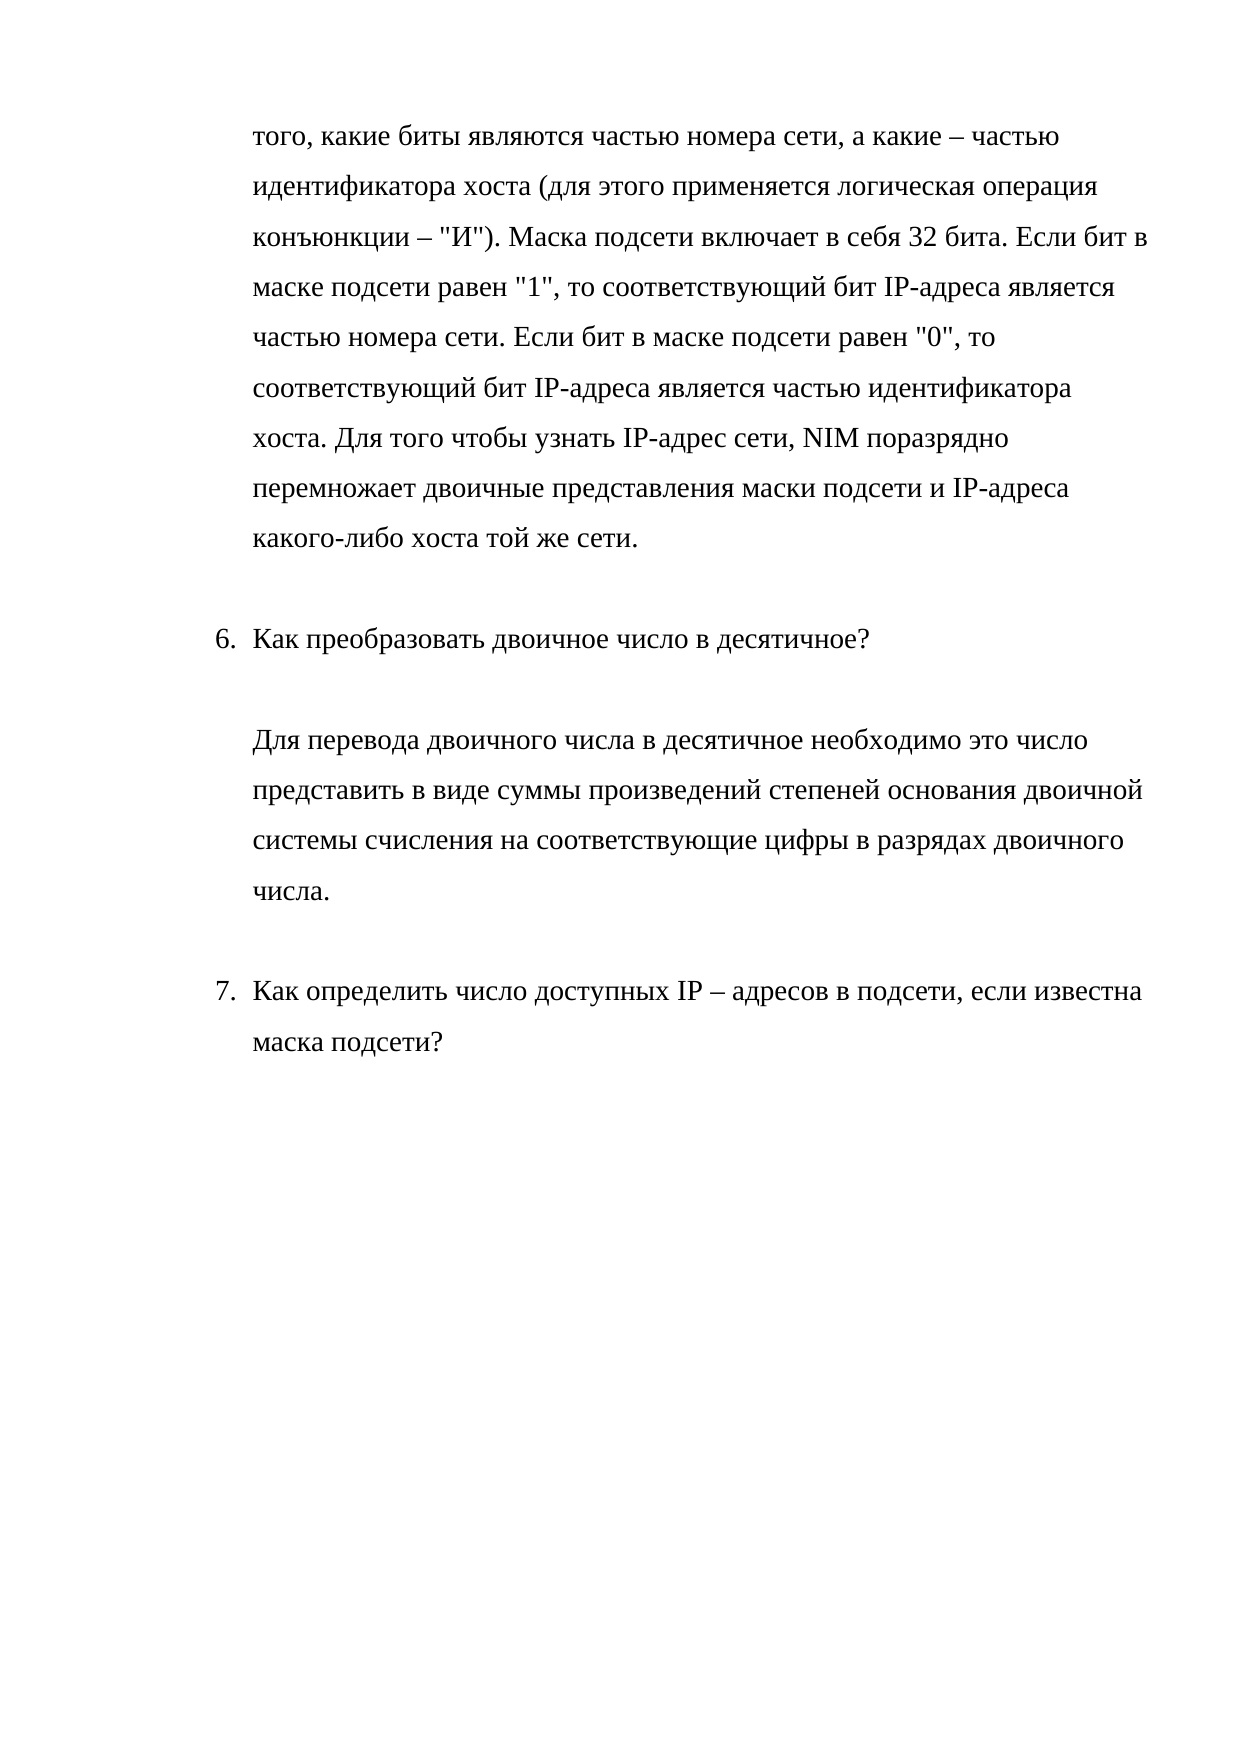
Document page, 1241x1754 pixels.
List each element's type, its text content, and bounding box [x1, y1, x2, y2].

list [215, 118, 1152, 604]
list Как определить число доступных IP – адресов в подсети, если известна маска подсети? [215, 973, 1152, 1108]
list Как преобразовать двоичное число в десятичное? Для перевода двоичного числа в десятичное необходимо это число представить в виде суммы произведений степеней основания двоичной системы счисления на соответствующие цифры в разрядах двоичного числа. [215, 621, 1152, 957]
